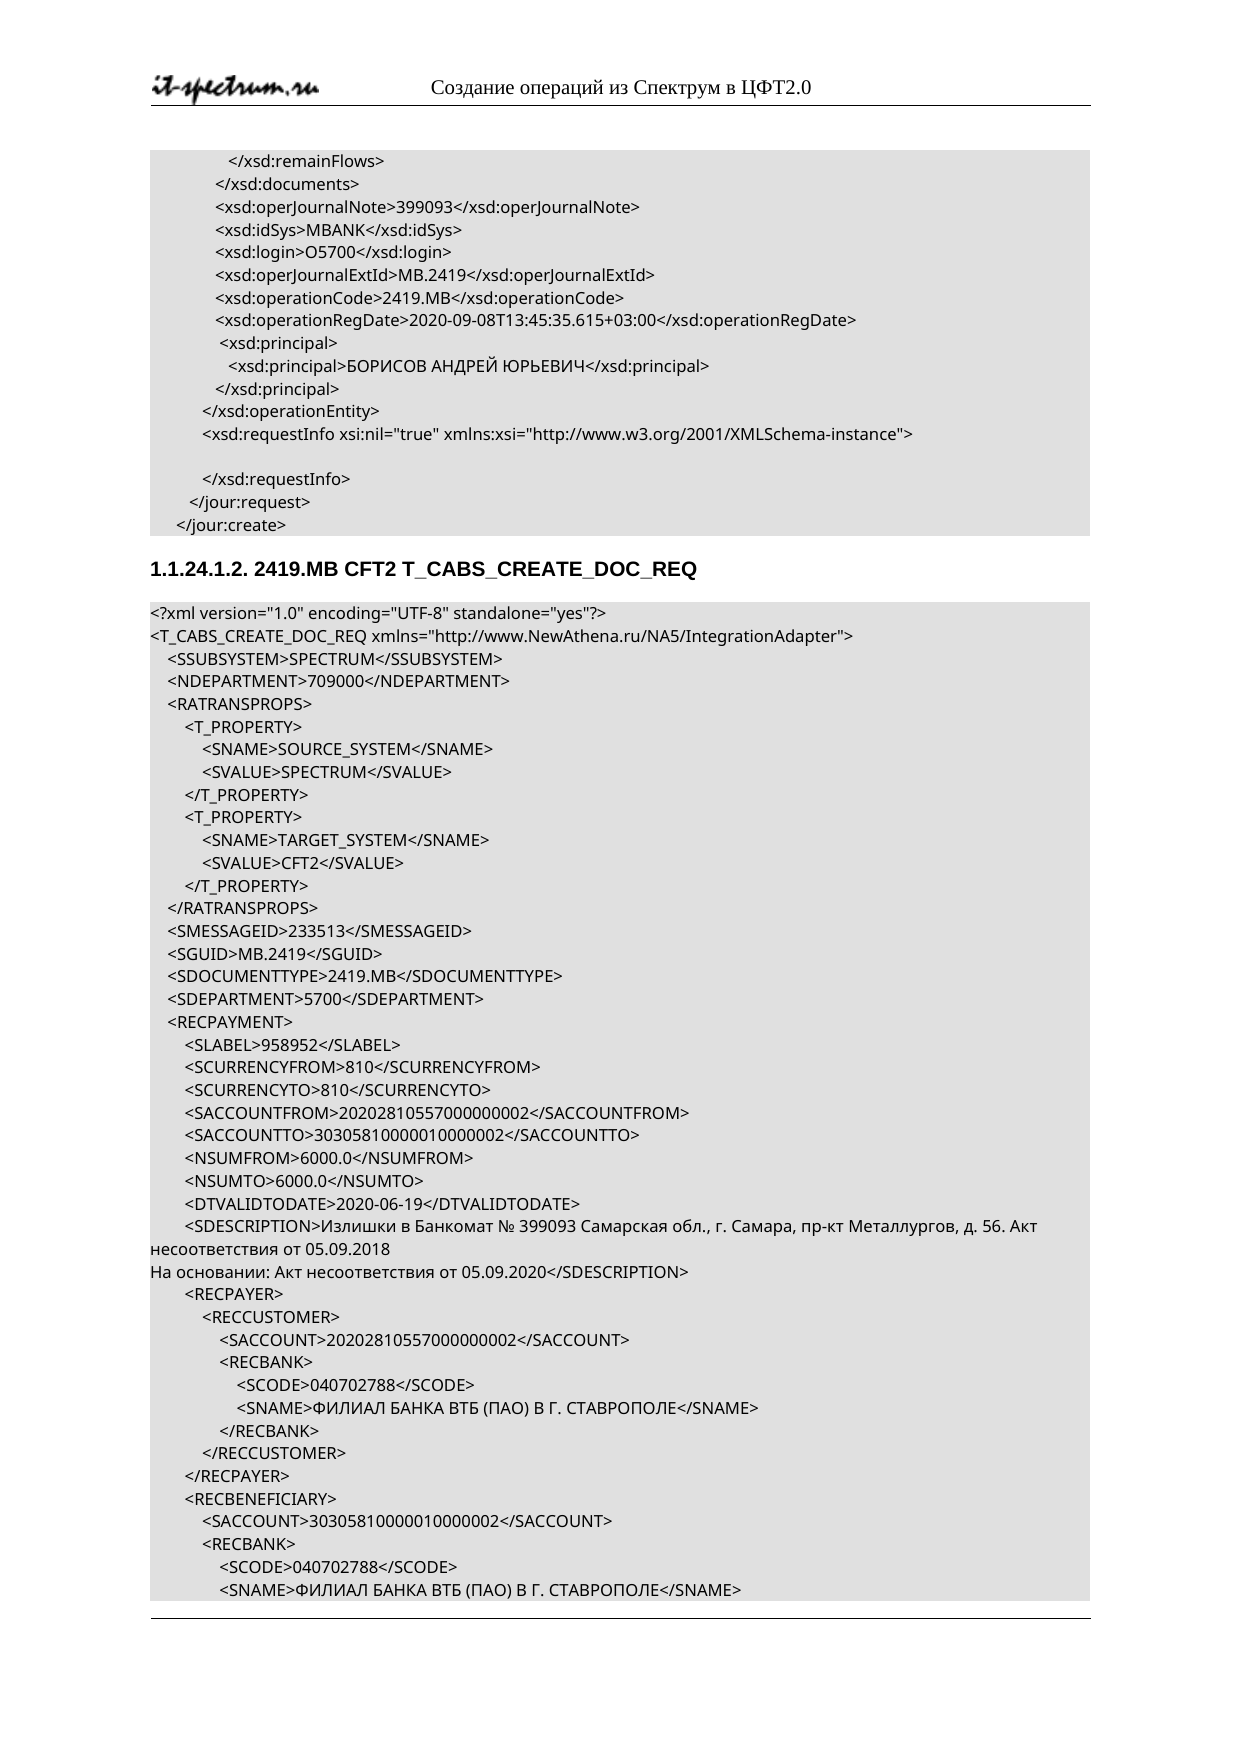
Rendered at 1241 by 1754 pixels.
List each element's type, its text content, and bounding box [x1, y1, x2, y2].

text 1.1.24.1.2. 2419.MB CFT2 T_CABS_CREATE_DOC_REQ [150, 557, 1090, 581]
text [150, 602, 1090, 1601]
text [150, 150, 1090, 536]
picture [152, 75, 319, 105]
